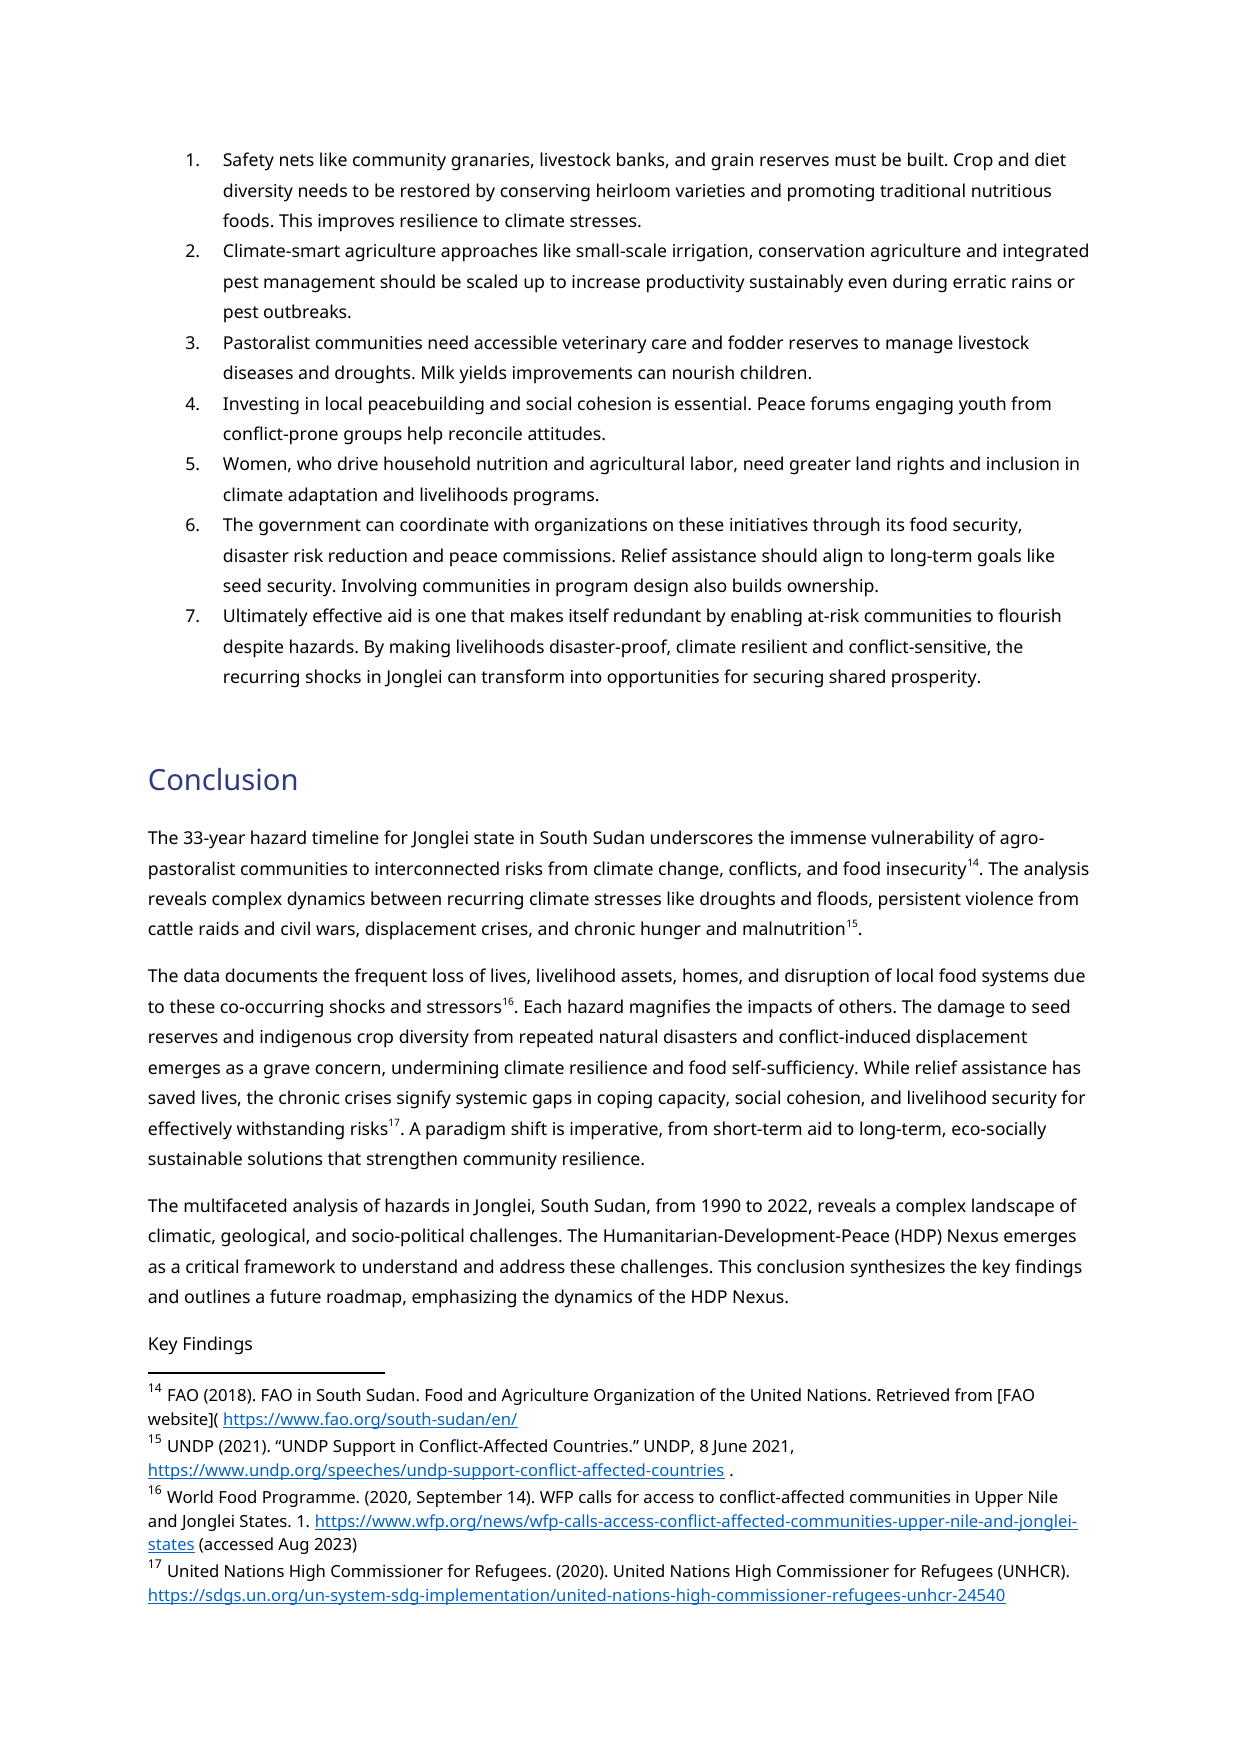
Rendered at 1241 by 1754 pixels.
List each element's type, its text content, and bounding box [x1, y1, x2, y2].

list Climate-smart agriculture approaches like small-scale irrigation, conservation agriculture and integrated pest management should be scaled up to increase productivity sustainably even during erratic rains or pest outbreaks. [185, 239, 1093, 324]
text The data documents the frequent loss of lives, livelihood assets, homes, and disruption of local food systems due to these co-occurring shocks and stressors. Each hazard magnifies the impacts of others. The damage to seed reserves and indigenous crop diversity from repeated natural disasters and conflict-induced displacement emerges as a grave concern, undermining climate resilience and food self-sufficiency. While relief assistance has saved lives, the chronic crises signify systemic gaps in coping capacity, social cohesion, and livelihood security for effectively withstanding risks. A paradigm shift is imperative, from short-term aid to long-term, eco-socially sustainable solutions that strengthen community resilience. [148, 964, 1093, 1171]
list The government can coordinate with organizations on these initiatives through its food security, disaster risk reduction and peace commissions. Relief assistance should align to long-term goals like seed security. Involving communities in program design also builds ownership. [185, 513, 1093, 598]
text Key Findings [148, 1332, 1093, 1356]
text The 33-year hazard timeline for Jonglei state in South Sudan underscores the immense vulnerability of agro-pastoralist communities to interconnected risks from climate change, conflicts, and food insecurity. The analysis reveals complex dynamics between recurring climate stresses like droughts and floods, persistent violence from cattle raids and civil wars, displacement crises, and chronic hunger and malnutrition. [148, 826, 1093, 941]
list Ultimately effective aid is one that makes itself redundant by enabling at-risk communities to flourish despite hazards. By making livelihoods disaster-proof, climate resilient and conflict-sensitive, the recurring shocks in Jonglei can transform into opportunities for securing shared prosperity. [185, 604, 1093, 689]
subtitle Conclusion [148, 759, 1093, 798]
list Women, who drive household nutrition and agricultural labor, need greater land rights and inclusion in climate adaptation and livelihoods programs. [185, 452, 1093, 506]
list Pastoralist communities need accessible veterinary care and fodder reserves to manage livestock diseases and droughts. Milk yields improvements can nourish children. [185, 330, 1093, 385]
list Safety nets like community granaries, livestock banks, and grain reserves must be built. Crop and diet diversity needs to be restored by conserving heirloom varieties and promoting traditional nutritious foods. This improves resilience to climate stresses. [185, 148, 1093, 233]
text The multifaceted analysis of hazards in Jonglei, South Sudan, from 1990 to 2022, reveals a complex landscape of climatic, geological, and socio-political challenges. The Humanitarian-Development-Peace (HDP) Nexus emerges as a critical framework to understand and address these challenges. This conclusion synthesizes the key findings and outlines a future roadmap, emphasizing the dynamics of the HDP Nexus. [148, 1193, 1093, 1309]
list Investing in local peacebuilding and social cohesion is essential. Peace forums engaging youth from conflict-prone groups help reconcile attitudes. [185, 391, 1093, 446]
